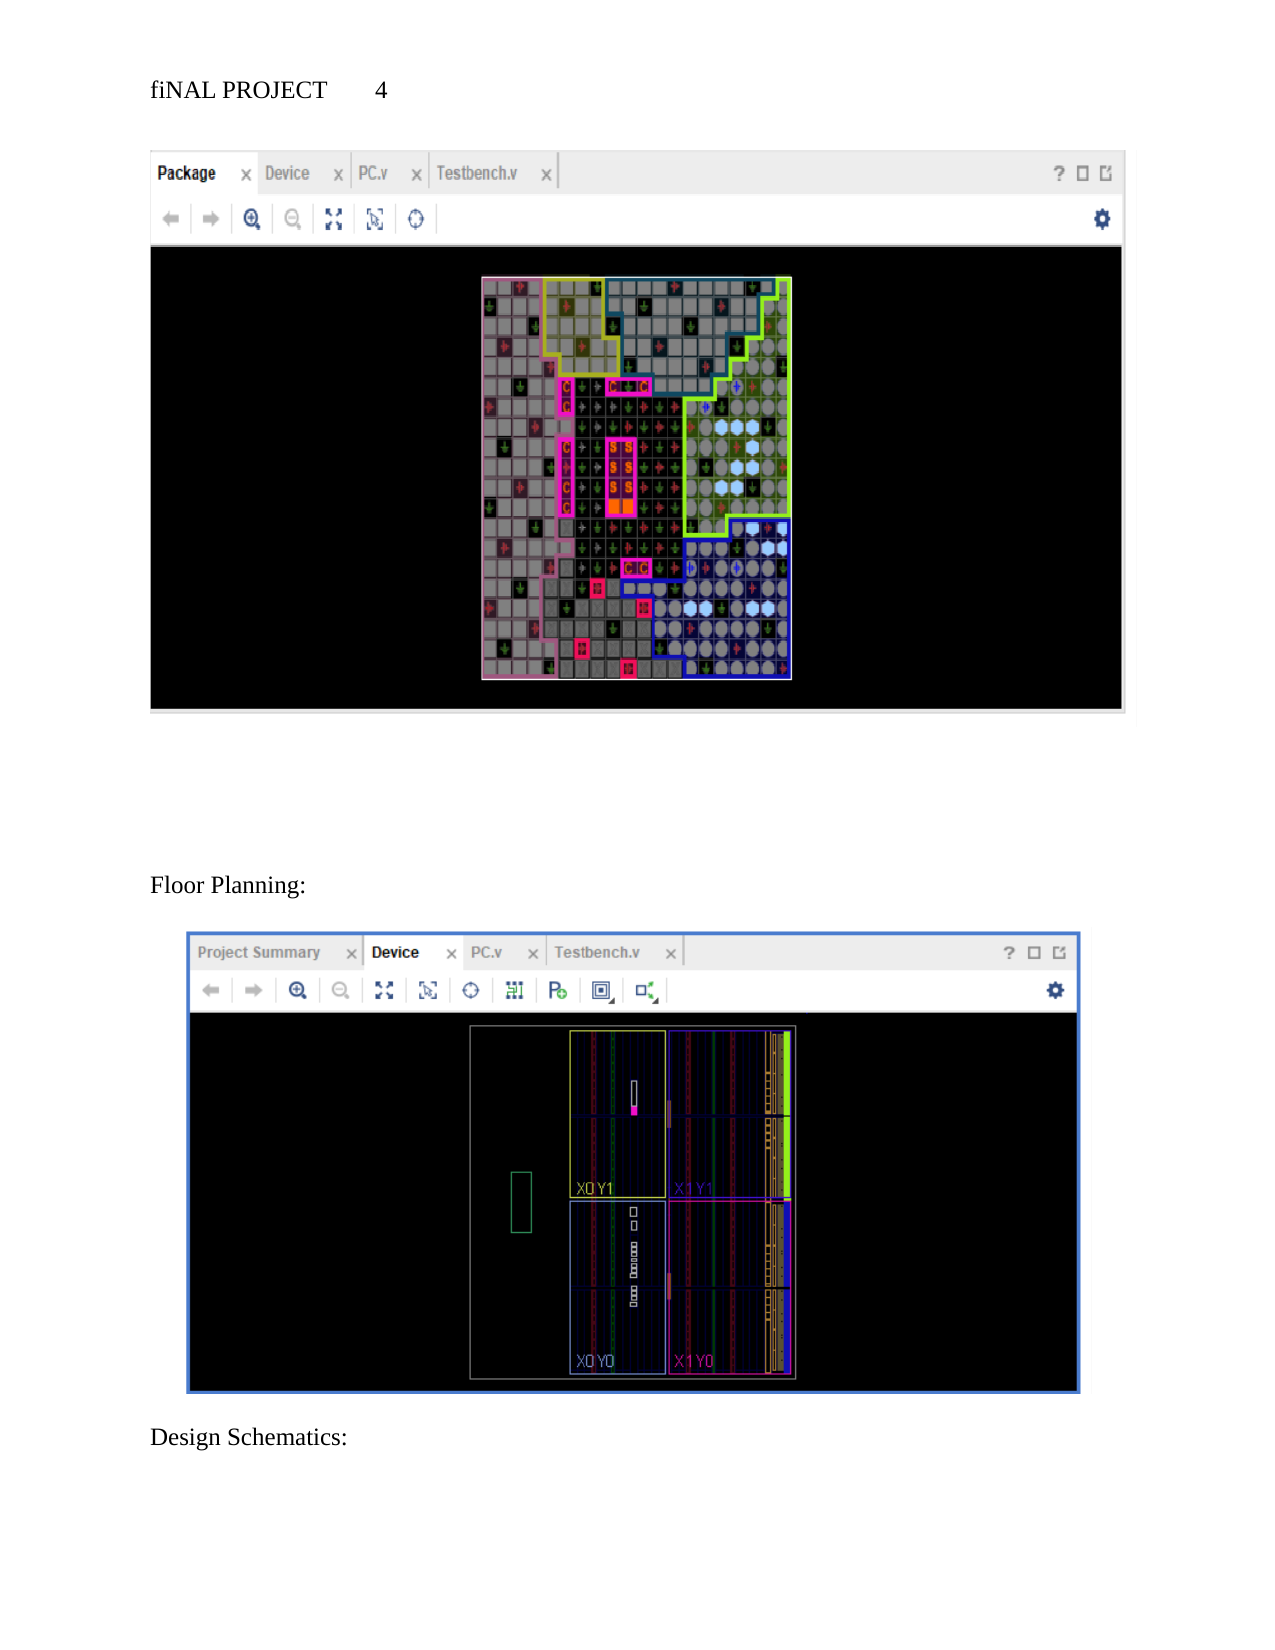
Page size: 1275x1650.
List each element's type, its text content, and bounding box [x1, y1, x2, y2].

picture [150, 150, 1137, 727]
picture [183, 927, 1092, 1394]
title Design Schematics: [150, 1422, 1125, 1451]
title Floor Planning: [150, 870, 1125, 899]
